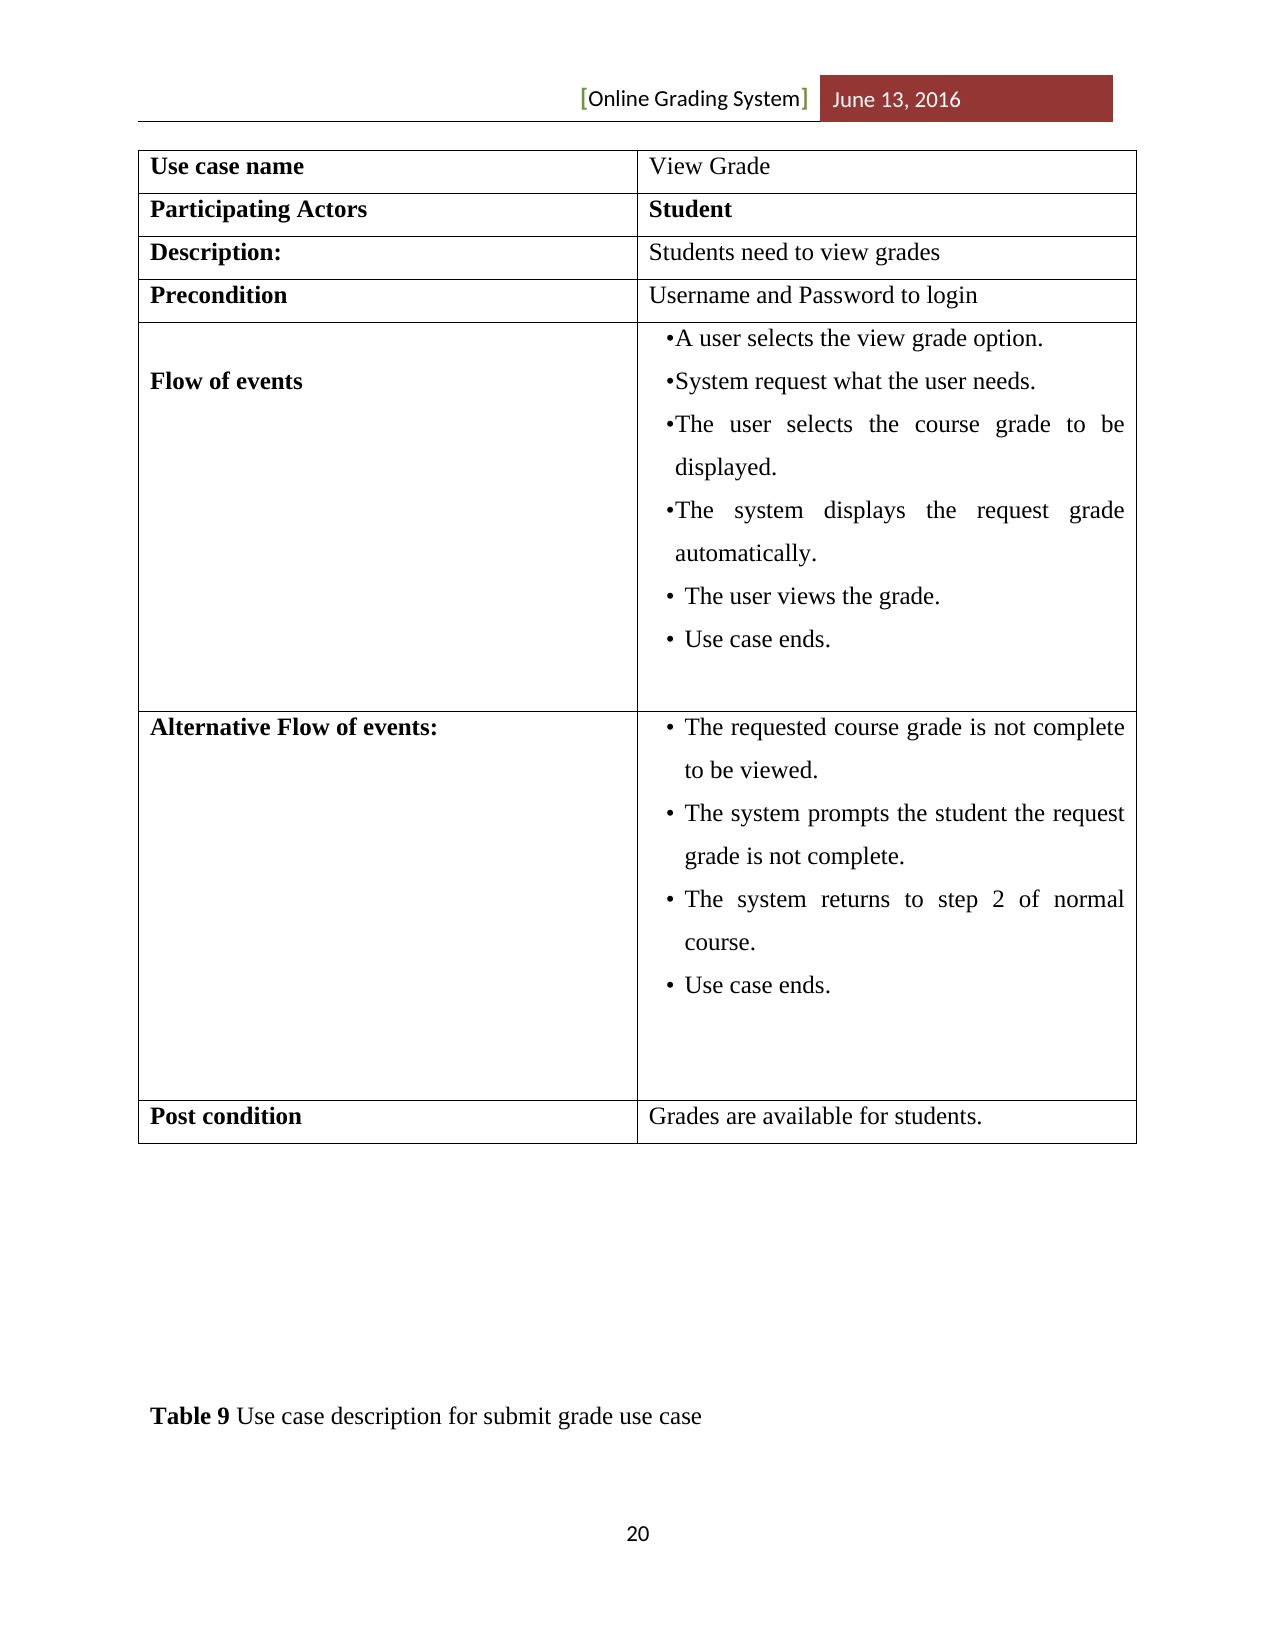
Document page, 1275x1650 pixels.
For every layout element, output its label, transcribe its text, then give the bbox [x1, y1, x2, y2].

table_header View Grade [638, 151, 1136, 193]
table_cell Post condition [139, 1101, 637, 1143]
table_header Use case name [139, 151, 637, 193]
table_cell Students need to view grades [638, 237, 1136, 279]
text Table 9 Use case description for submit grade use case [150, 1401, 1125, 1430]
table_cell Participating Actors [139, 194, 637, 236]
table_cell A user selects the view grade option. System request what the user needs. The user selects the course grade to be displayed. The system displays the request grade automatically. The user views the grade. Use case ends. [638, 323, 1136, 711]
table_cell Username and Password to login [638, 280, 1136, 322]
table_cell The requested course grade is not complete to be viewed. The system prompts the student the request grade is not complete. The system returns to step 2 of normal course. Use case ends. [638, 712, 1136, 1100]
table_cell Student [638, 194, 1136, 236]
table_cell Alternative Flow of events: [139, 712, 637, 1100]
table_cell Flow of events [139, 323, 637, 711]
table_cell Grades are available for students. [638, 1101, 1136, 1143]
table_cell Precondition [139, 280, 637, 322]
table_cell Description: [139, 237, 637, 279]
